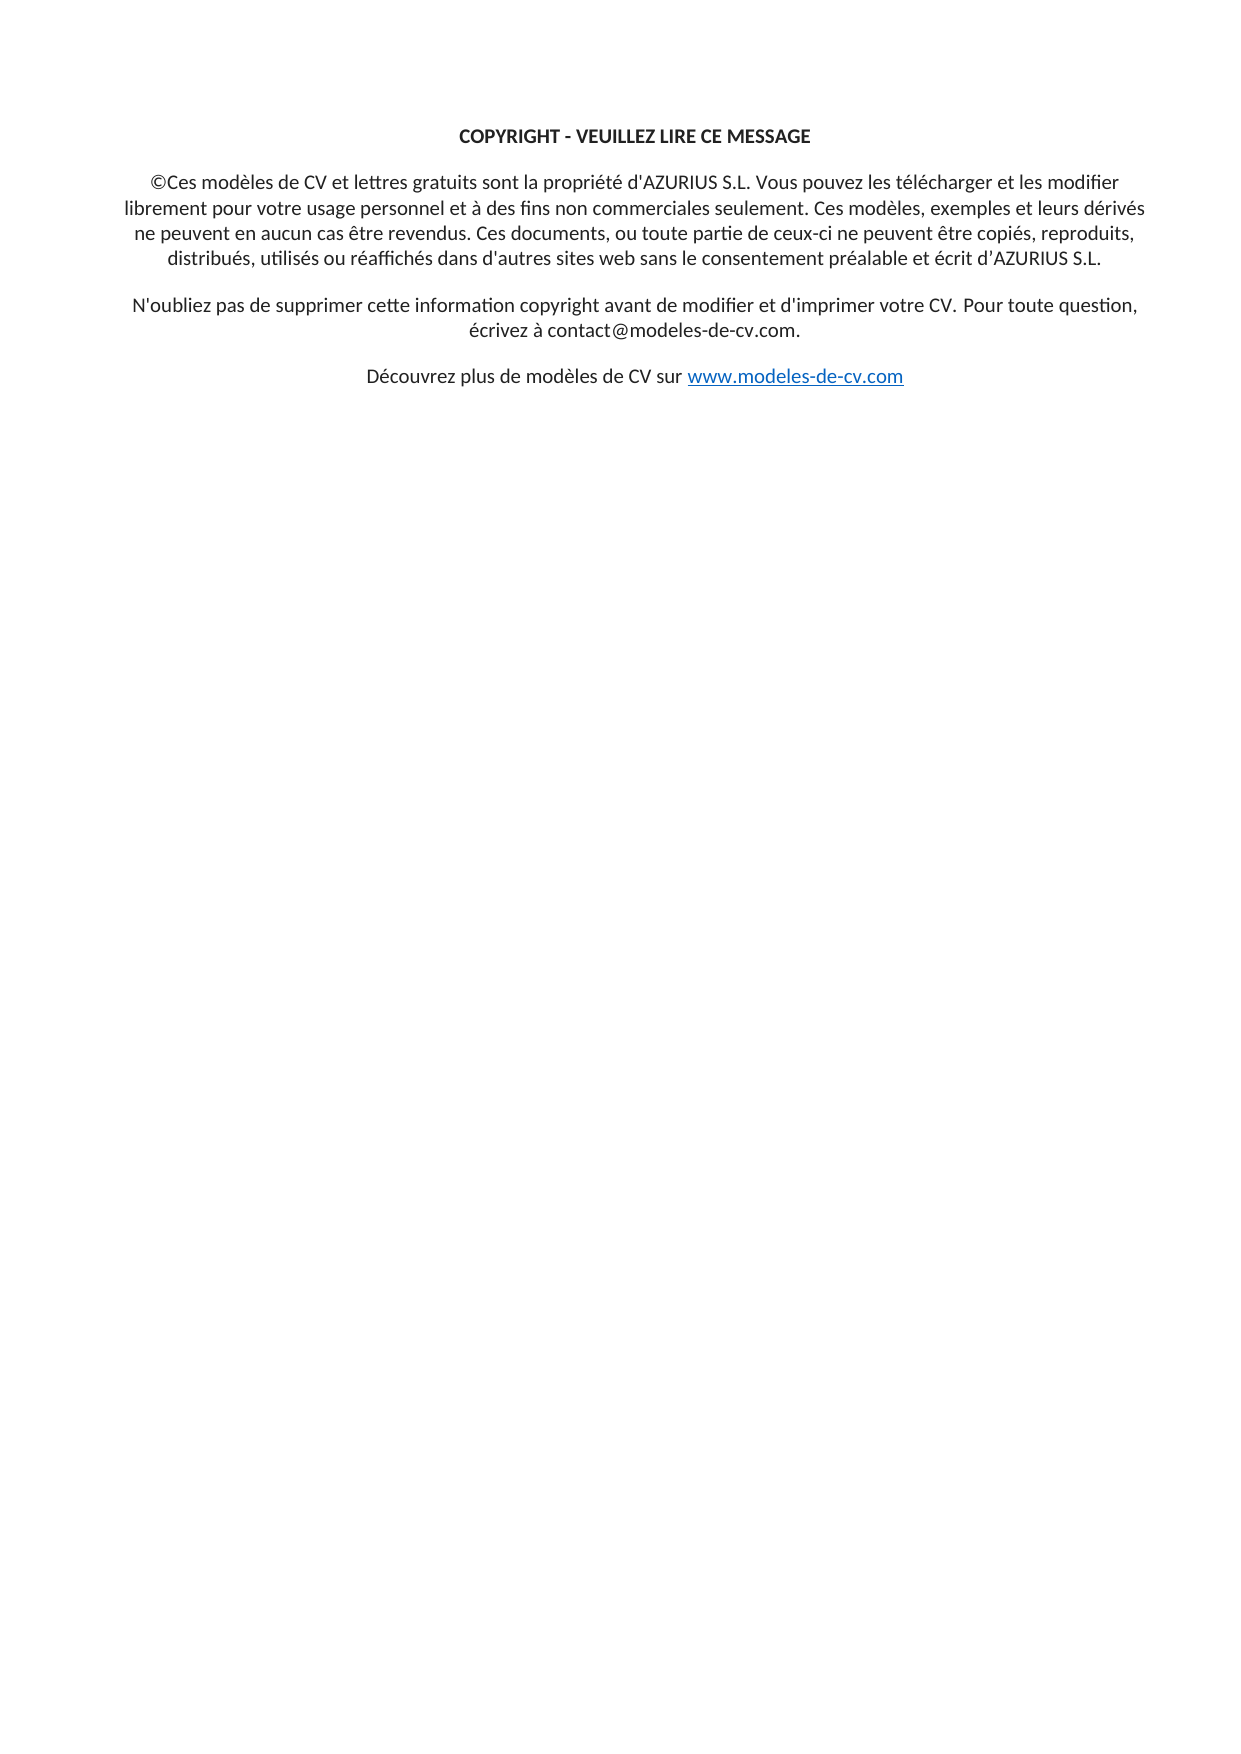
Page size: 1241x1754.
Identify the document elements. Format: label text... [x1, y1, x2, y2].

text ©Ces modèles de CV et lettres gratuits sont la propriété d'AZURIUS S.L. Vous pouvez les télécharger et les modifier librement pour votre usage personnel et à des fins non commerciales seulement. Ces modèles, exemples et leurs dérivés ne peuvent en aucun cas être revendus. Ces documents, ou toute partie de ceux-ci ne peuvent être copiés, reproduits, distribués, utilisés ou réaffichés dans d'autres sites web sans le consentement préalable et écrit d’AZURIUS S.L. [118, 169, 1152, 271]
text Découvrez plus de modèles de CV sur www.modeles-de-cv.com [118, 363, 1152, 389]
text N'oubliez pas de supprimer cette information copyright avant de modifier et d'imprimer votre CV. Pour toute question, écrivez à contact@modeles-de-cv.com. [118, 292, 1152, 343]
text COPYRIGHT - VEUILLEZ LIRE CE MESSAGE [118, 123, 1152, 148]
